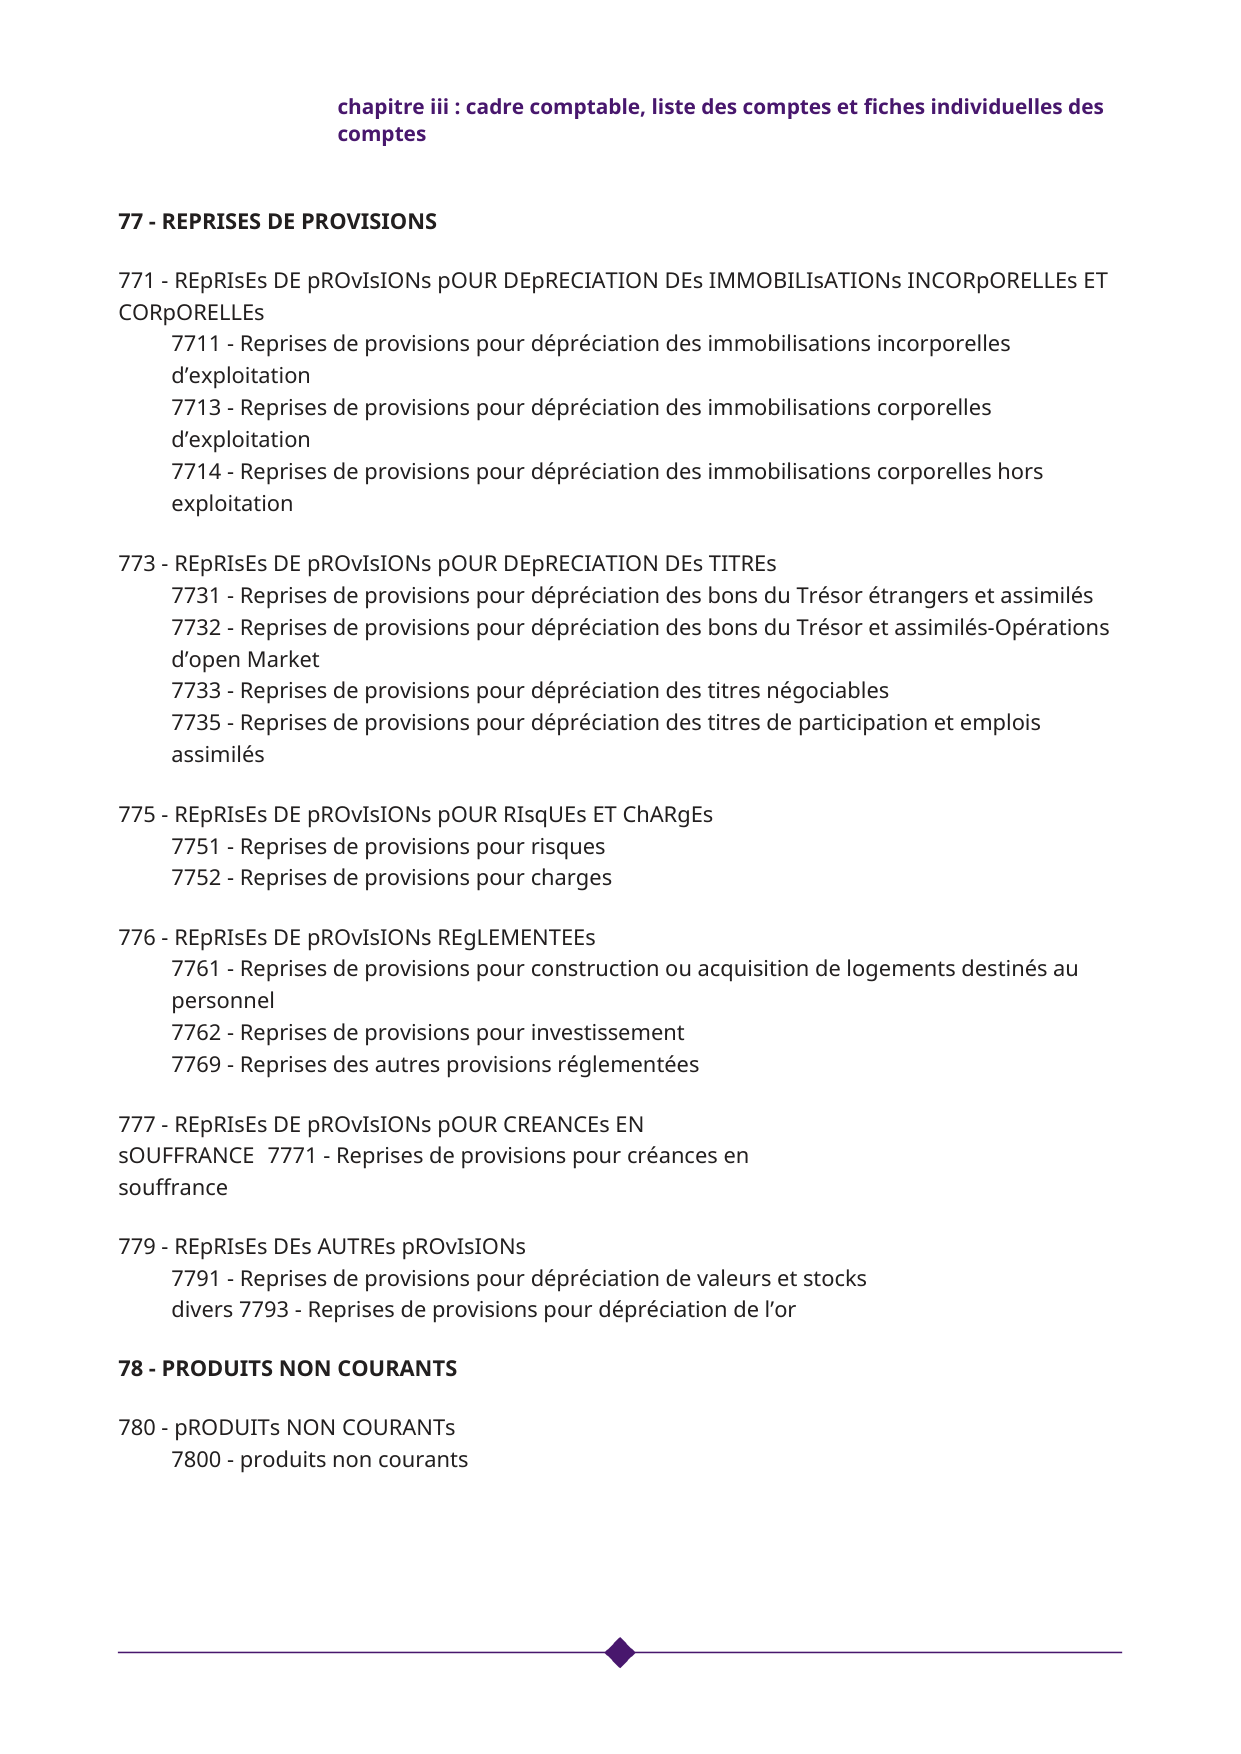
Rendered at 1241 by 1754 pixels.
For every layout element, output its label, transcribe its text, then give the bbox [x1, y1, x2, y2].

text 776 - REpRIsEs DE pROvIsIONs REgLEMENTEEs 7761 - Reprises de provisions pour construction ou acquisition de logements destinés au personnel 7762 - Reprises de provisions pour investissement 7769 - Reprises des autres provisions réglementées [118, 922, 1130, 1079]
text 777 - REpRIsEs DE pROvIsIONs pOUR CREANCEs EN sOUFFRANCE 7771 - Reprises de provisions pour créances en souffrance [118, 1109, 785, 1202]
text chapitre iii : cadre comptable, liste des comptes et fiches individuelles des comptes [337, 92, 1130, 148]
text 775 - REpRIsEs DE pROvIsIONs pOUR RIsqUEs ET ChARgEs 7751 - Reprises de provisions pour risques 7752 - Reprises de provisions pour charges [118, 799, 725, 892]
text 77 - REPRISES DE PROVISIONS [118, 206, 1130, 236]
text 78 - PRODUITS NON COURANTS [118, 1353, 1130, 1383]
text 779 - REpRIsEs DEs AUTREs pROvIsIONs 7791 - Reprises de provisions pour dépréciation de valeurs et stocks divers 7793 - Reprises de provisions pour dépréciation de l’or [118, 1231, 935, 1324]
text 773 - REpRIsEs DE pROvIsIONs pOUR DEpRECIATION DEs TITREs 7731 - Reprises de provisions pour dépréciation des bons du Trésor étrangers et assimilés 7732 - Reprises de provisions pour dépréciation des bons du Trésor et assimilés-Opérations d’open Market 7733 - Reprises de provisions pour dépréciation des titres négociables 7735 - Reprises de provisions pour dépréciation des titres de participation et emplois assimilés [118, 548, 1130, 769]
text 780 - pRODUITs NON COURANTs 7800 - produits non courants [118, 1412, 470, 1473]
picture [116, 1635, 1123, 1669]
text 771 - REpRIsEs DE pROvIsIONs pOUR DEpRECIATION DEs IMMOBILIsATIONs INCORpORELLEs ET CORpORELLEs 7711 - Reprises de provisions pour dépréciation des immobilisations incorporelles d’exploitation 7713 - Reprises de provisions pour dépréciation des immobilisations corporelles d’exploitation 7714 - Reprises de provisions pour dépréciation des immobilisations corporelles hors exploitation [118, 265, 1130, 518]
